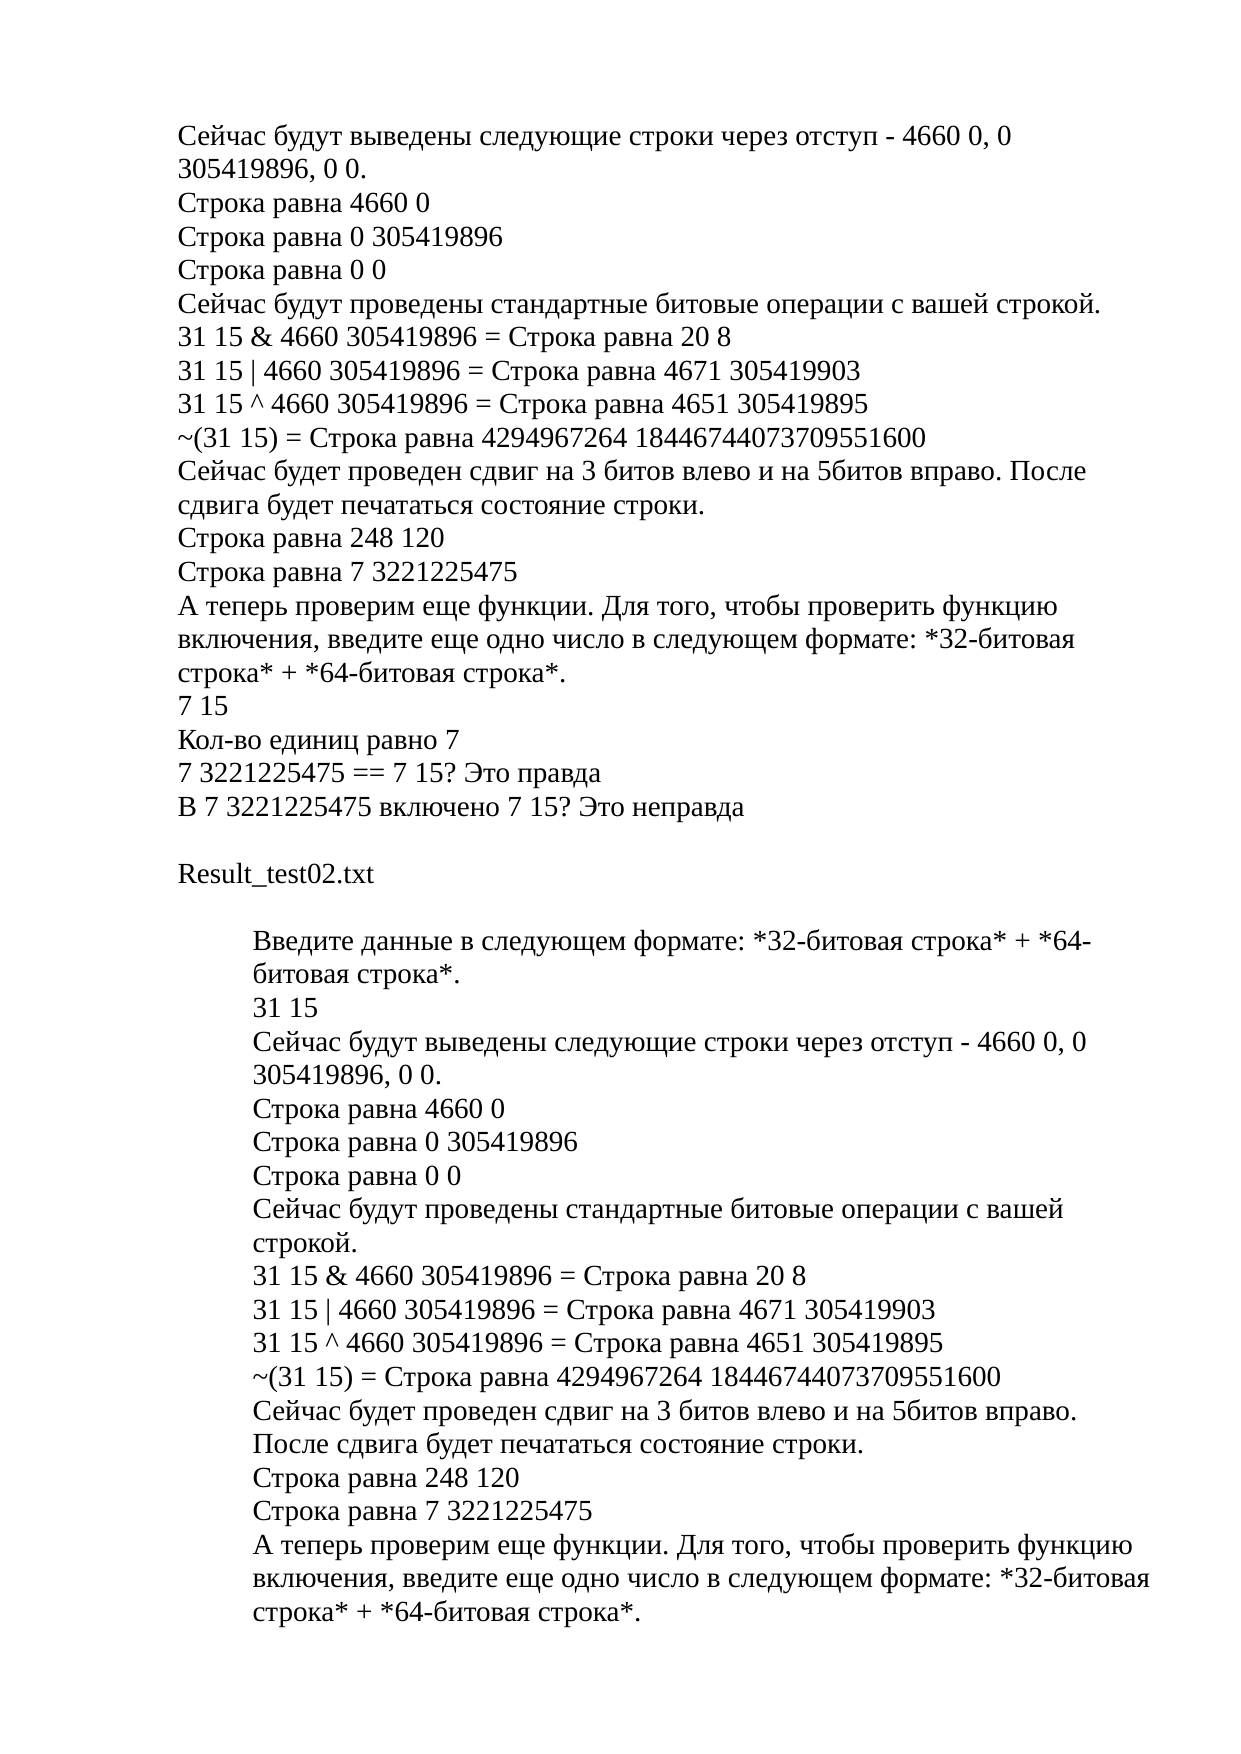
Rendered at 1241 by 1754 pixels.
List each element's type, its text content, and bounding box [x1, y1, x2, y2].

text Кол-во единиц равно 7 [177, 722, 1152, 755]
text Сейчас будут проведены стандартные битовые операции с вашей строкой. [177, 286, 1152, 319]
text 31 15 ^ 4660 305419896 = Строка равна 4651 305419895 [177, 386, 1152, 420]
text А теперь проверим еще функции. Для того, чтобы проверить функцию включения, введите еще одно число в следующем формате: *32-битовая строка* + *64-битовая строка*. [177, 588, 1152, 688]
list Строка равна 248 120 [252, 1460, 1152, 1493]
list Строка равна 0 305419896 [252, 1124, 1152, 1158]
list Строка равна 7 3221225475 [252, 1493, 1152, 1527]
list 31 15 | 4660 305419896 = Строка равна 4671 305419903 [252, 1292, 1152, 1326]
list Строка равна 4660 0 [252, 1091, 1152, 1124]
list Введите данные в следующем формате: *32-битовая строка* + *64-битовая строка*. [252, 923, 1152, 990]
text Строка равна 7 3221225475 [177, 554, 1152, 588]
list 31 15 ^ 4660 305419896 = Строка равна 4651 305419895 [252, 1326, 1152, 1359]
list 31 15 & 4660 305419896 = Строка равна 20 8 [252, 1258, 1152, 1292]
text 31 15 | 4660 305419896 = Строка равна 4671 305419903 [177, 353, 1152, 386]
list Сейчас будет проведен сдвиг на 3 битов влево и на 5битов вправо. После сдвига будет печататься состояние строки. [252, 1393, 1152, 1460]
text Сейчас будет проведен сдвиг на 3 битов влево и на 5битов вправо. После сдвига будет печататься состояние строки. [177, 453, 1152, 521]
text Сейчас будут выведены следующие строки через отступ - 4660 0, 0 305419896, 0 0. [177, 118, 1152, 185]
text 31 15 & 4660 305419896 = Строка равна 20 8 [177, 319, 1152, 353]
list Сейчас будут выведены следующие строки через отступ - 4660 0, 0 305419896, 0 0. [252, 1024, 1152, 1091]
text Строка равна 0 0 [177, 252, 1152, 286]
text Result_test02.txt [177, 856, 1152, 889]
text 7 15 [177, 688, 1152, 722]
list ~(31 15) = Строка равна 4294967264 18446744073709551600 [252, 1359, 1152, 1393]
text Строка равна 4660 0 [177, 185, 1152, 219]
list Строка равна 0 0 [252, 1158, 1152, 1191]
text Строка равна 0 305419896 [177, 219, 1152, 252]
text 7 3221225475 == 7 15? Это правда [177, 755, 1152, 789]
list А теперь проверим еще функции. Для того, чтобы проверить функцию включения, введите еще одно число в следующем формате: *32-битовая строка* + *64-битовая строка*. [252, 1527, 1152, 1627]
list Сейчас будут проведены стандартные битовые операции с вашей строкой. [252, 1191, 1152, 1258]
text Строка равна 248 120 [177, 521, 1152, 554]
text ~(31 15) = Строка равна 4294967264 18446744073709551600 [177, 420, 1152, 453]
text В 7 3221225475 включено 7 15? Это неправда [177, 789, 1152, 822]
list 31 15 [252, 990, 1152, 1024]
